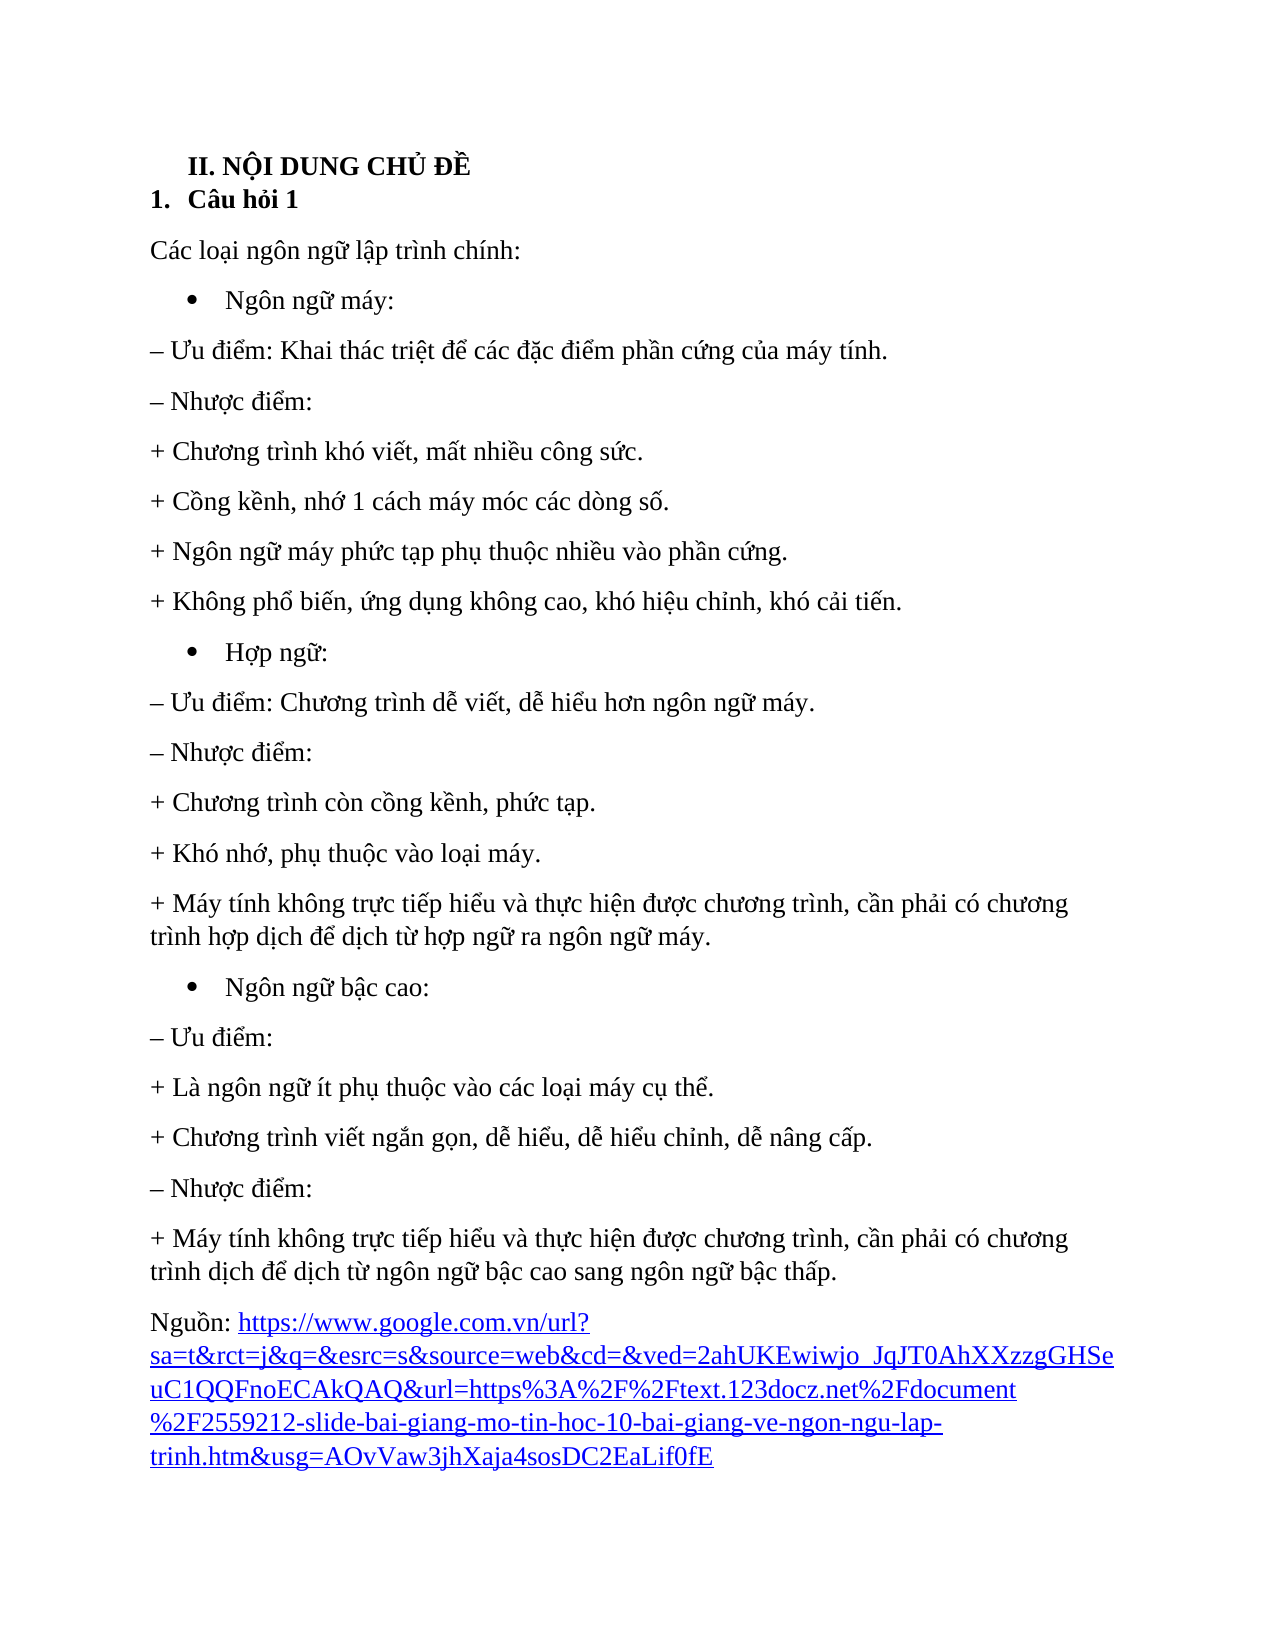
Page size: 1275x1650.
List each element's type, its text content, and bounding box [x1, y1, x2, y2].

text – Ưu điểm: Chương trình dễ viết, dễ hiểu hơn ngôn ngữ máy. [150, 686, 1125, 717]
text – Nhược điểm: [150, 736, 1125, 767]
text + Chương trình khó viết, mất nhiều công sức. [150, 435, 1125, 466]
text + Máy tính không trực tiếp hiểu và thực hiện được chương trình, cần phải có chương trình hợp dịch để dịch từ hợp ngữ ra ngôn ngữ máy. [150, 887, 1125, 952]
text + Chương trình còn cồng kềnh, phức tạp. [150, 786, 1125, 818]
list Câu hỏi 1 [150, 183, 1125, 215]
text – Nhược điểm: [150, 384, 1125, 416]
list Ngôn ngữ máy: [187, 284, 1125, 315]
text + Chương trình viết ngắn gọn, dễ hiểu, dễ hiểu chỉnh, dễ nâng cấp. [150, 1121, 1125, 1153]
list Hợp ngữ: [187, 636, 1125, 667]
text – Ưu điểm: Khai thác triệt để các đặc điểm phần cứng của máy tính. [150, 334, 1125, 366]
text – Nhược điểm: [150, 1172, 1125, 1203]
text + Máy tính không trực tiếp hiểu và thực hiện được chương trình, cần phải có chương trình dịch để dịch từ ngôn ngữ bậc cao sang ngôn ngữ bậc thấp. [150, 1222, 1125, 1287]
text + Không phổ biến, ứng dụng không cao, khó hiệu chỉnh, khó cải tiến. [150, 585, 1125, 617]
text Nguồn: https://www.google.com.vn/url?sa=t&rct=j&q=&esrc=s&source=web&cd=&ved=2ahUKEwiwjo_JqJT0AhXXzzgGHSeuC1QQFnoECAkQAQ&url=https%3A%2F%2Ftext.123docz.net%2Fdocument%2F2559212-slide-bai-giang-mo-tin-hoc-10-bai-giang-ve-ngon-ngu-lap-trinh.htm&usg=AOvVaw3jhXaja4sosDC2EaLif0fE [150, 1306, 1125, 1471]
text + Cồng kềnh, nhớ 1 cách máy móc các dòng số. [150, 485, 1125, 516]
text + Là ngôn ngữ ít phụ thuộc vào các loại máy cụ thể. [150, 1071, 1125, 1102]
text + Khó nhớ, phụ thuộc vào loại máy. [150, 837, 1125, 868]
list NỘI DUNG CHỦ ĐỀ [187, 150, 1125, 181]
text Các loại ngôn ngữ lập trình chính: [150, 234, 1125, 265]
text – Ưu điểm: [150, 1021, 1125, 1052]
list Ngôn ngữ bậc cao: [187, 971, 1125, 1002]
text + Ngôn ngữ máy phức tạp phụ thuộc nhiều vào phần cứng. [150, 535, 1125, 566]
